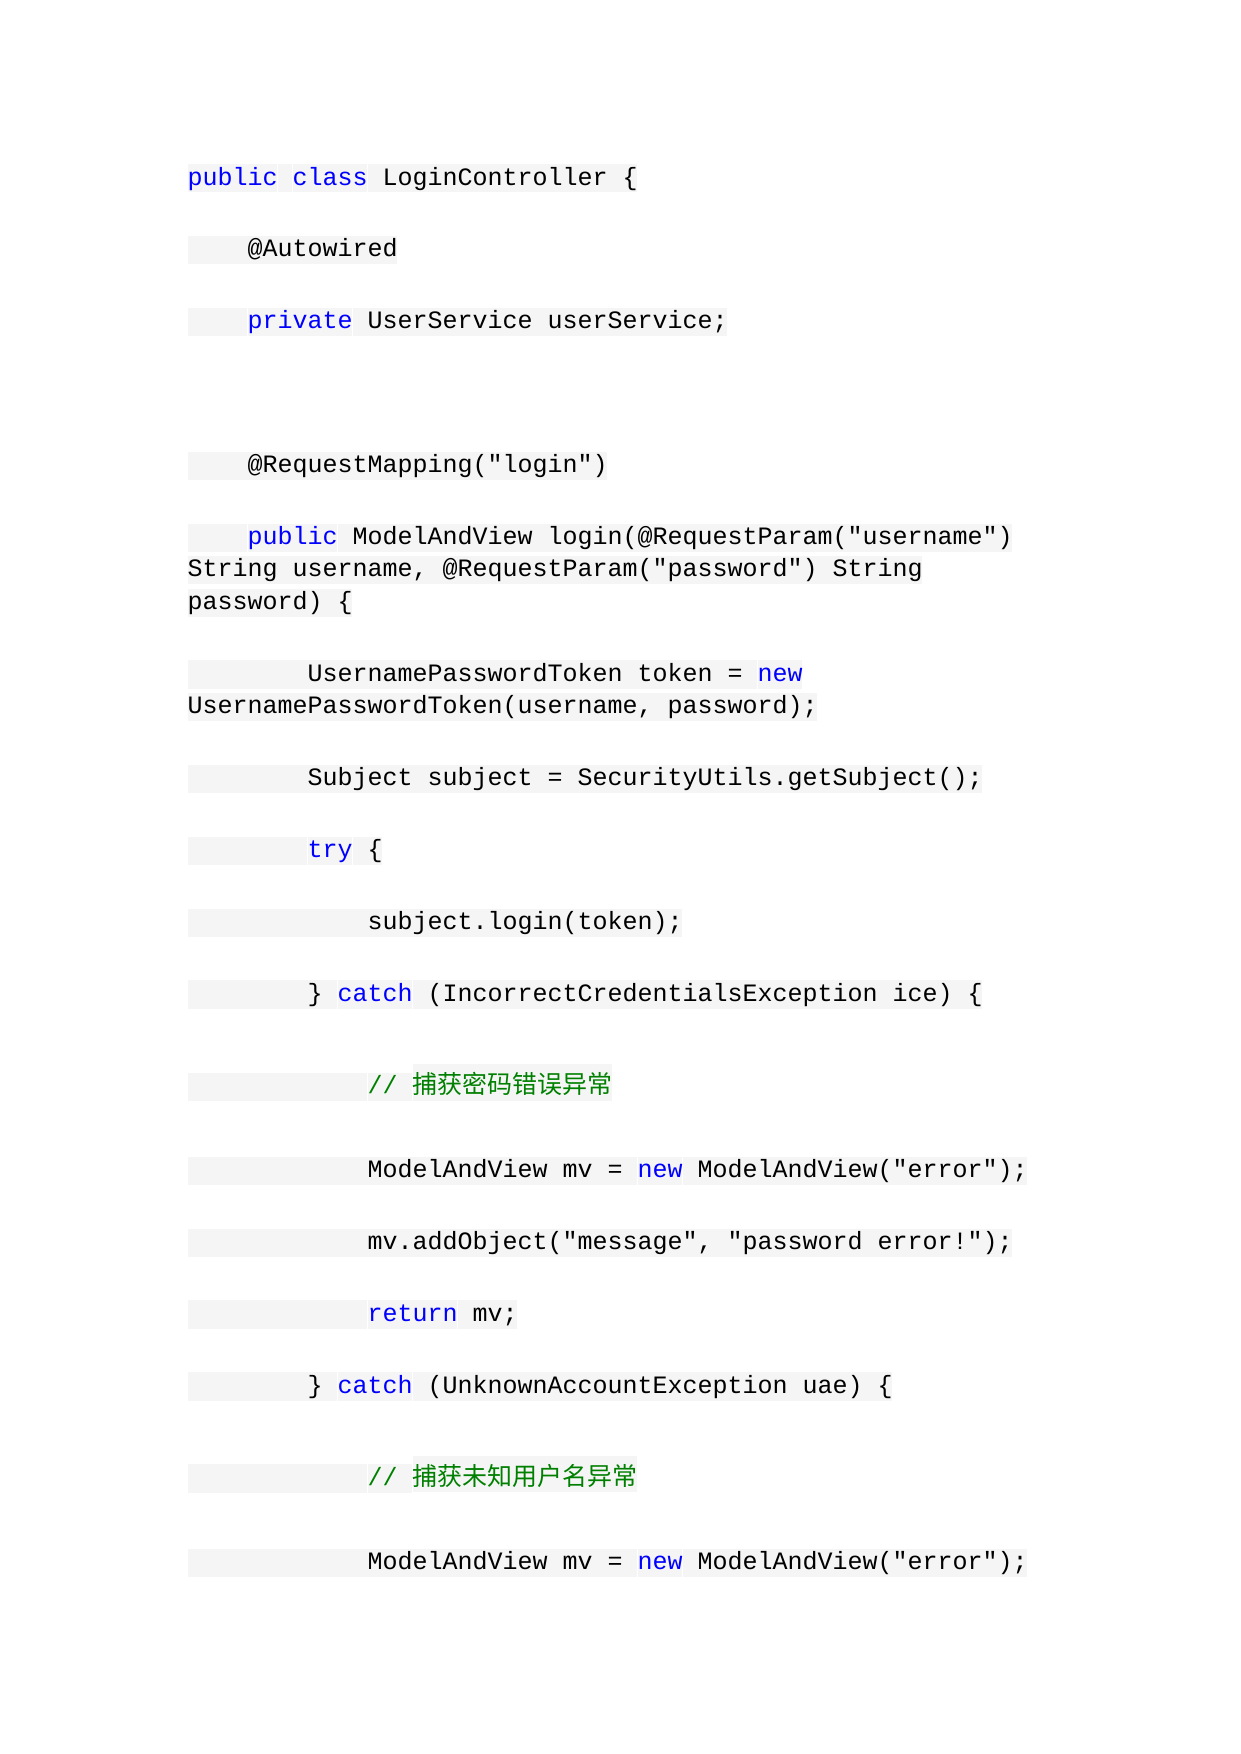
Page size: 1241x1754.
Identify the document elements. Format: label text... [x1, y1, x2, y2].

text } catch (IncorrectCredentialsException ice) { [187, 978, 1053, 1011]
text public ModelAndView login(@RequestParam("username") String username, @RequestParam("password") String password) { [187, 521, 1053, 619]
text // 捕获未知用户名异常 [187, 1442, 1053, 1507]
text Subject subject = SecurityUtils.getSubject(); [187, 763, 1053, 795]
text private UserService userService; [187, 306, 1053, 338]
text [187, 1546, 1053, 1579]
text return mv; [187, 1298, 1053, 1331]
text ModelAndView mv = new ModelAndView("error"); [187, 1154, 1053, 1187]
text mv.addObject("message", "password error!"); [187, 1226, 1053, 1259]
text } catch (UnknownAccountException uae) { [187, 1370, 1053, 1403]
text UsernamePasswordToken token = new UsernamePasswordToken(username, password); [187, 658, 1053, 723]
text public class LoginController { [187, 162, 1053, 194]
text subject.login(token); [187, 906, 1053, 939]
text try { [187, 834, 1053, 867]
text @Autowired [187, 234, 1053, 266]
text // 捕获密码错误异常 [187, 1050, 1053, 1115]
text @RequestMapping("login") [187, 449, 1053, 482]
